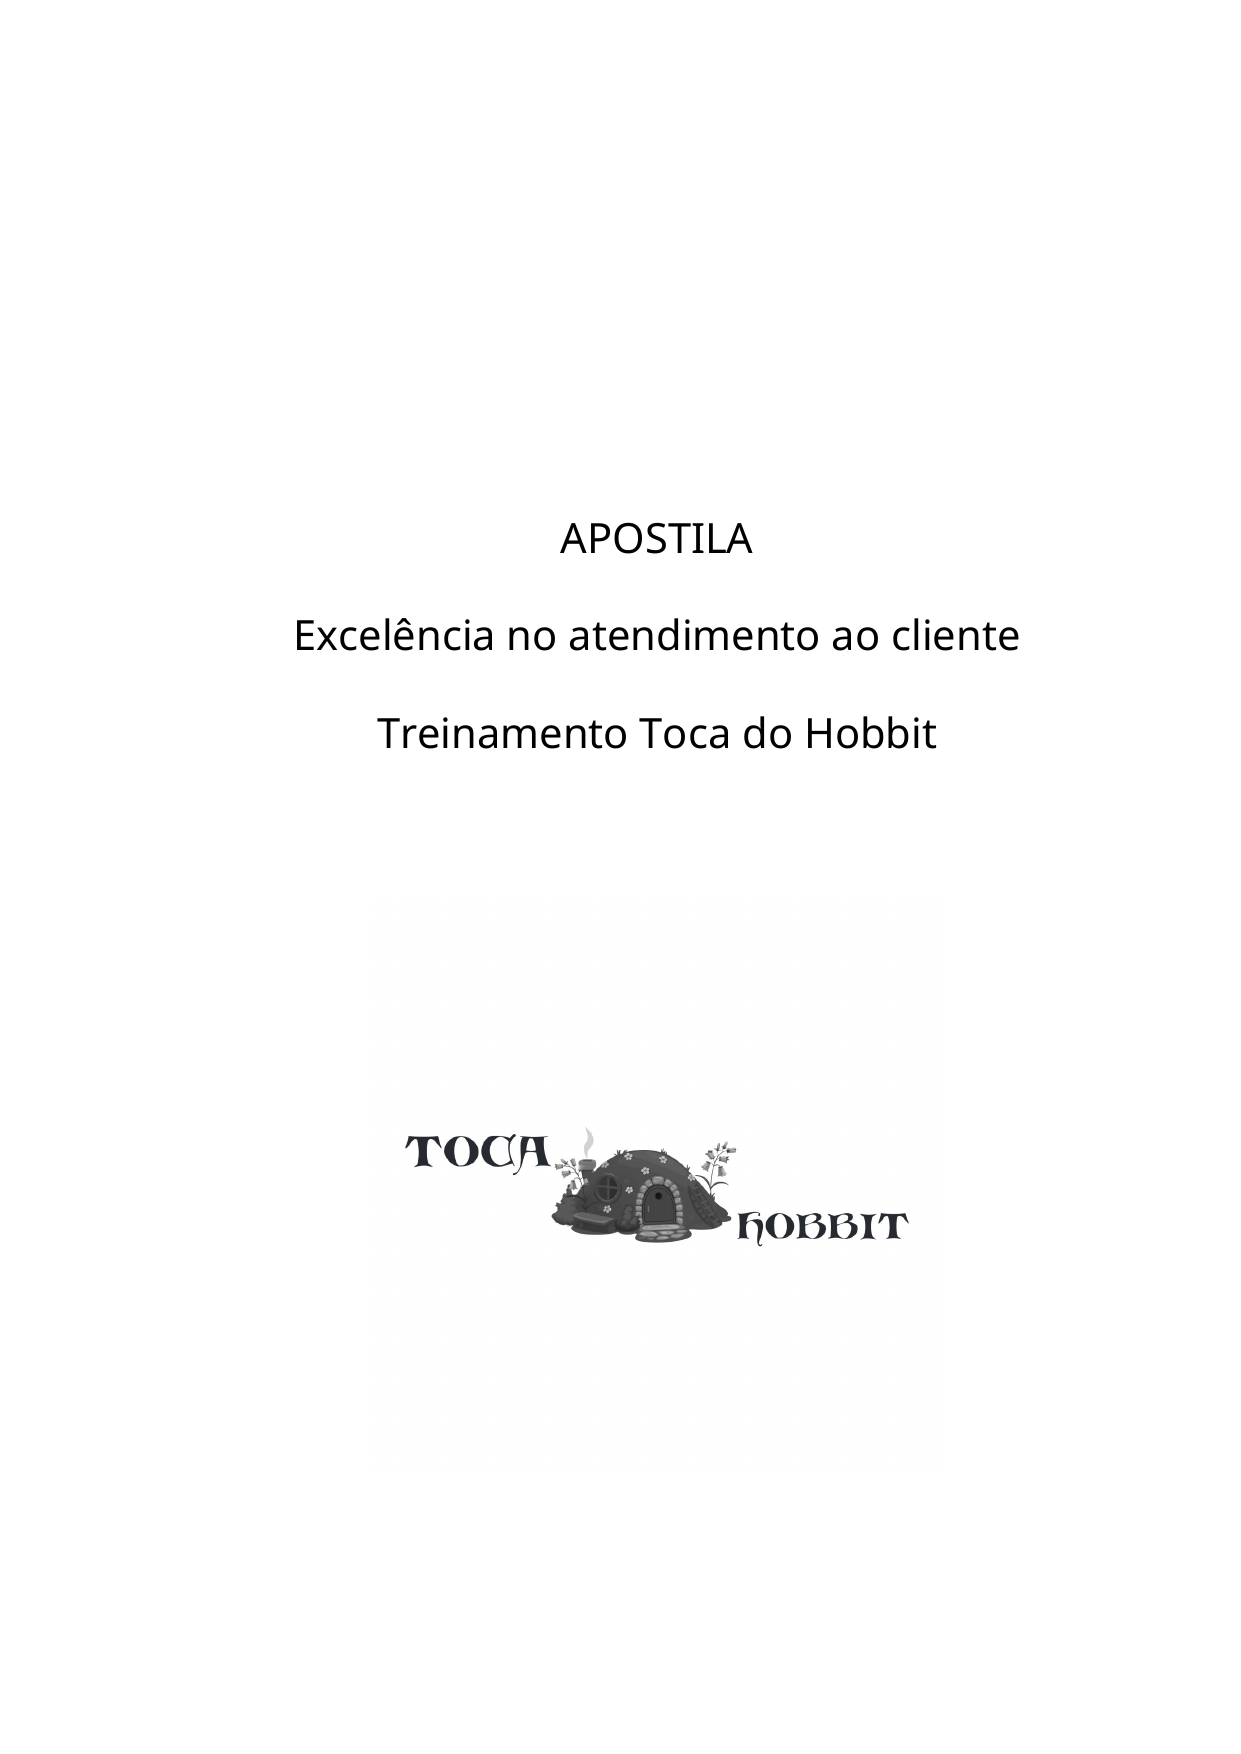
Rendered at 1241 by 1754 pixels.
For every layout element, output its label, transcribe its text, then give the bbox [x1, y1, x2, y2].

text Excelência no atendimento ao cliente [118, 606, 1122, 663]
text Treinamento Toca do Hobbit [118, 704, 1122, 761]
text APOSTILA [118, 508, 1122, 565]
